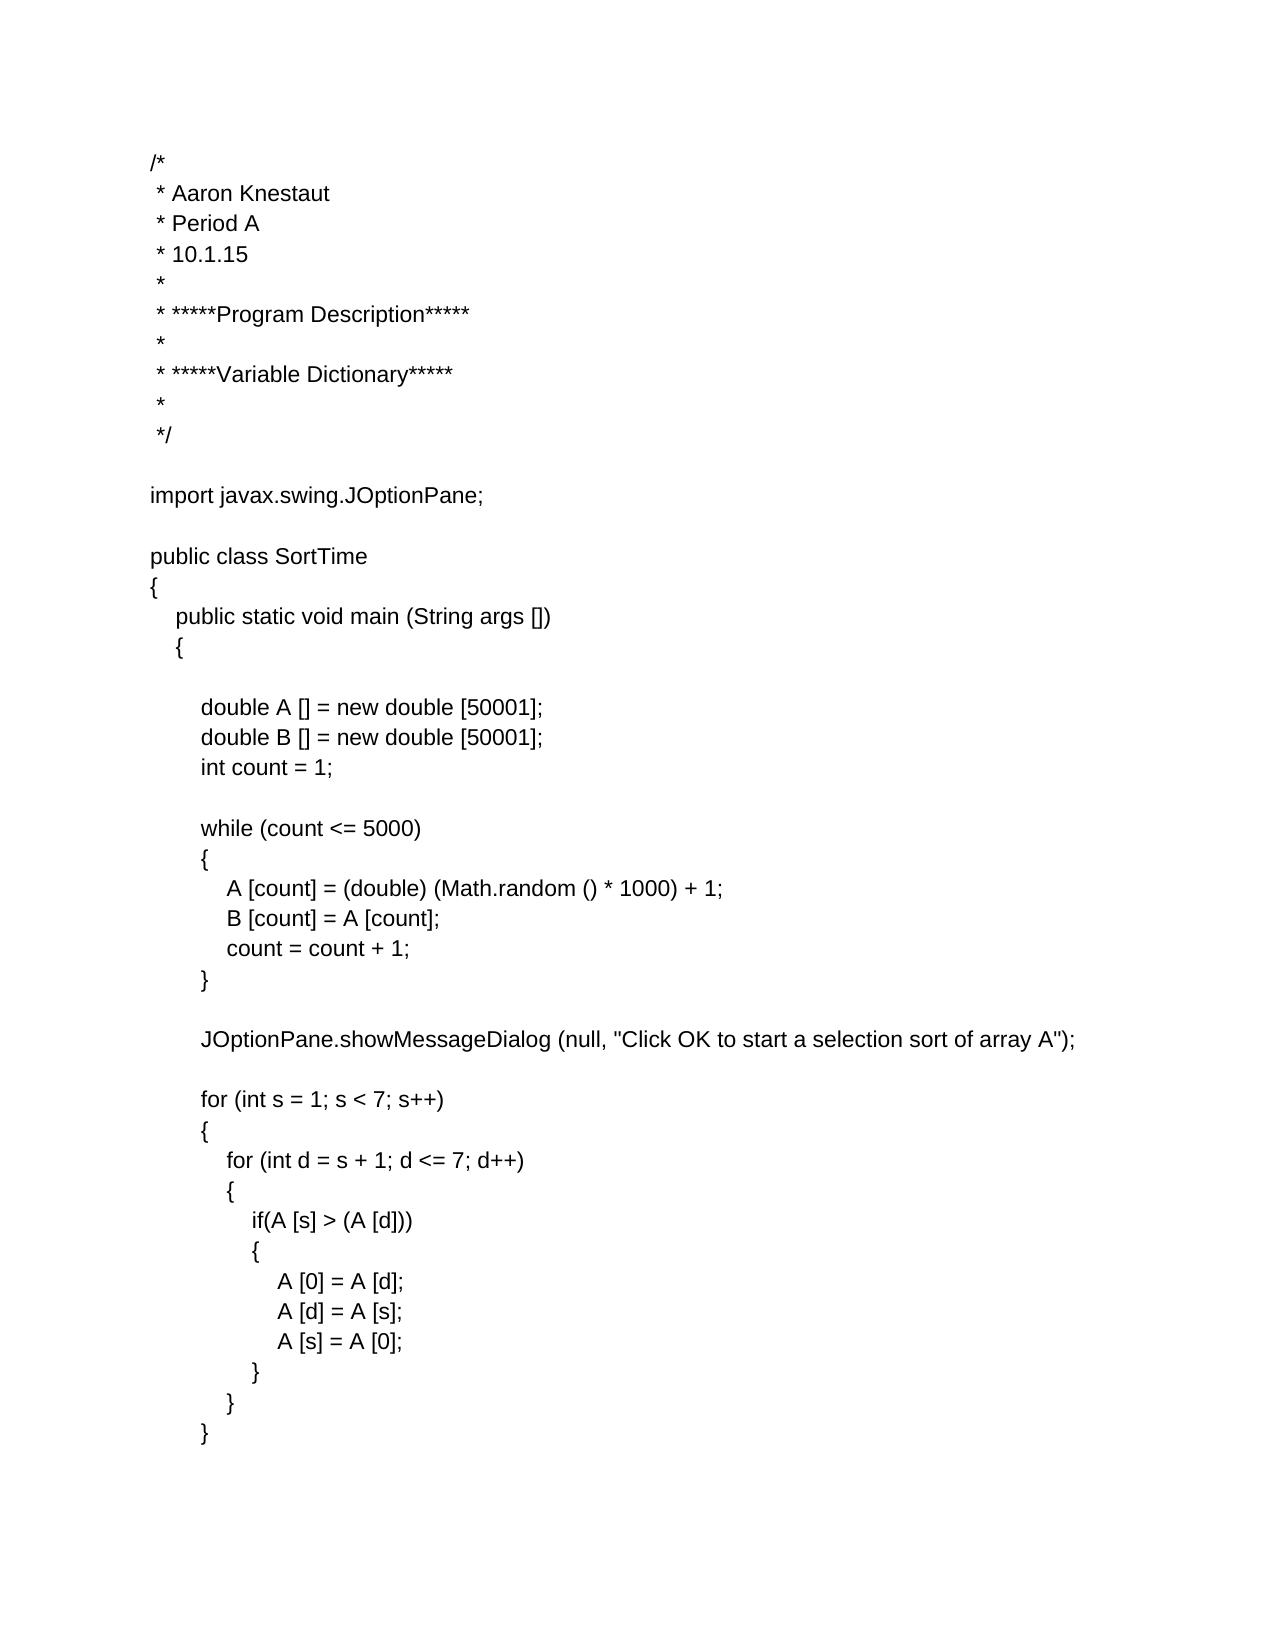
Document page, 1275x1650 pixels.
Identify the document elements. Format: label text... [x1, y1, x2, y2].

text * [150, 392, 1125, 418]
text if(A [s] > (A [d])) [150, 1207, 1125, 1234]
text { [150, 1237, 1125, 1264]
text /* [150, 150, 1125, 176]
text } [150, 1388, 1125, 1415]
text B [count] = A [count]; [150, 905, 1125, 932]
text * Period A [150, 210, 1125, 237]
text { [150, 1117, 1125, 1143]
text count = count + 1; [150, 935, 1125, 962]
text A [count] = (double) (Math.random () * 1000) + 1; [150, 875, 1125, 901]
text { [150, 1177, 1125, 1203]
text public class SortTime [150, 543, 1125, 569]
text A [d] = A [s]; [150, 1298, 1125, 1324]
text { [150, 633, 1125, 660]
text * [150, 271, 1125, 297]
text int count = 1; [150, 754, 1125, 781]
text * *****Variable Dictionary***** [150, 361, 1125, 388]
text double A [] = new double [50001]; [150, 694, 1125, 720]
text while (count <= 5000) [150, 814, 1125, 841]
text { [150, 573, 1125, 599]
text for (int d = s + 1; d <= 7; d++) [150, 1147, 1125, 1173]
text * 10.1.15 [150, 241, 1125, 267]
text } [150, 1358, 1125, 1385]
text } [150, 1419, 1125, 1445]
text * *****Program Description***** [150, 301, 1125, 327]
text A [0] = A [d]; [150, 1268, 1125, 1294]
text } [150, 966, 1125, 992]
text */ [150, 422, 1125, 448]
text * [150, 331, 1125, 358]
text for (int s = 1; s < 7; s++) [150, 1086, 1125, 1113]
text JOptionPane.showMessageDialog (null, "Click OK to start a selection sort of array A"); [150, 1026, 1125, 1052]
text double B [] = new double [50001]; [150, 724, 1125, 750]
text { [150, 845, 1125, 871]
text A [s] = A [0]; [150, 1328, 1125, 1354]
text public static void main (String args []) [150, 603, 1125, 629]
text * Aaron Knestaut [150, 180, 1125, 207]
text import javax.swing.JOptionPane; [150, 482, 1125, 509]
